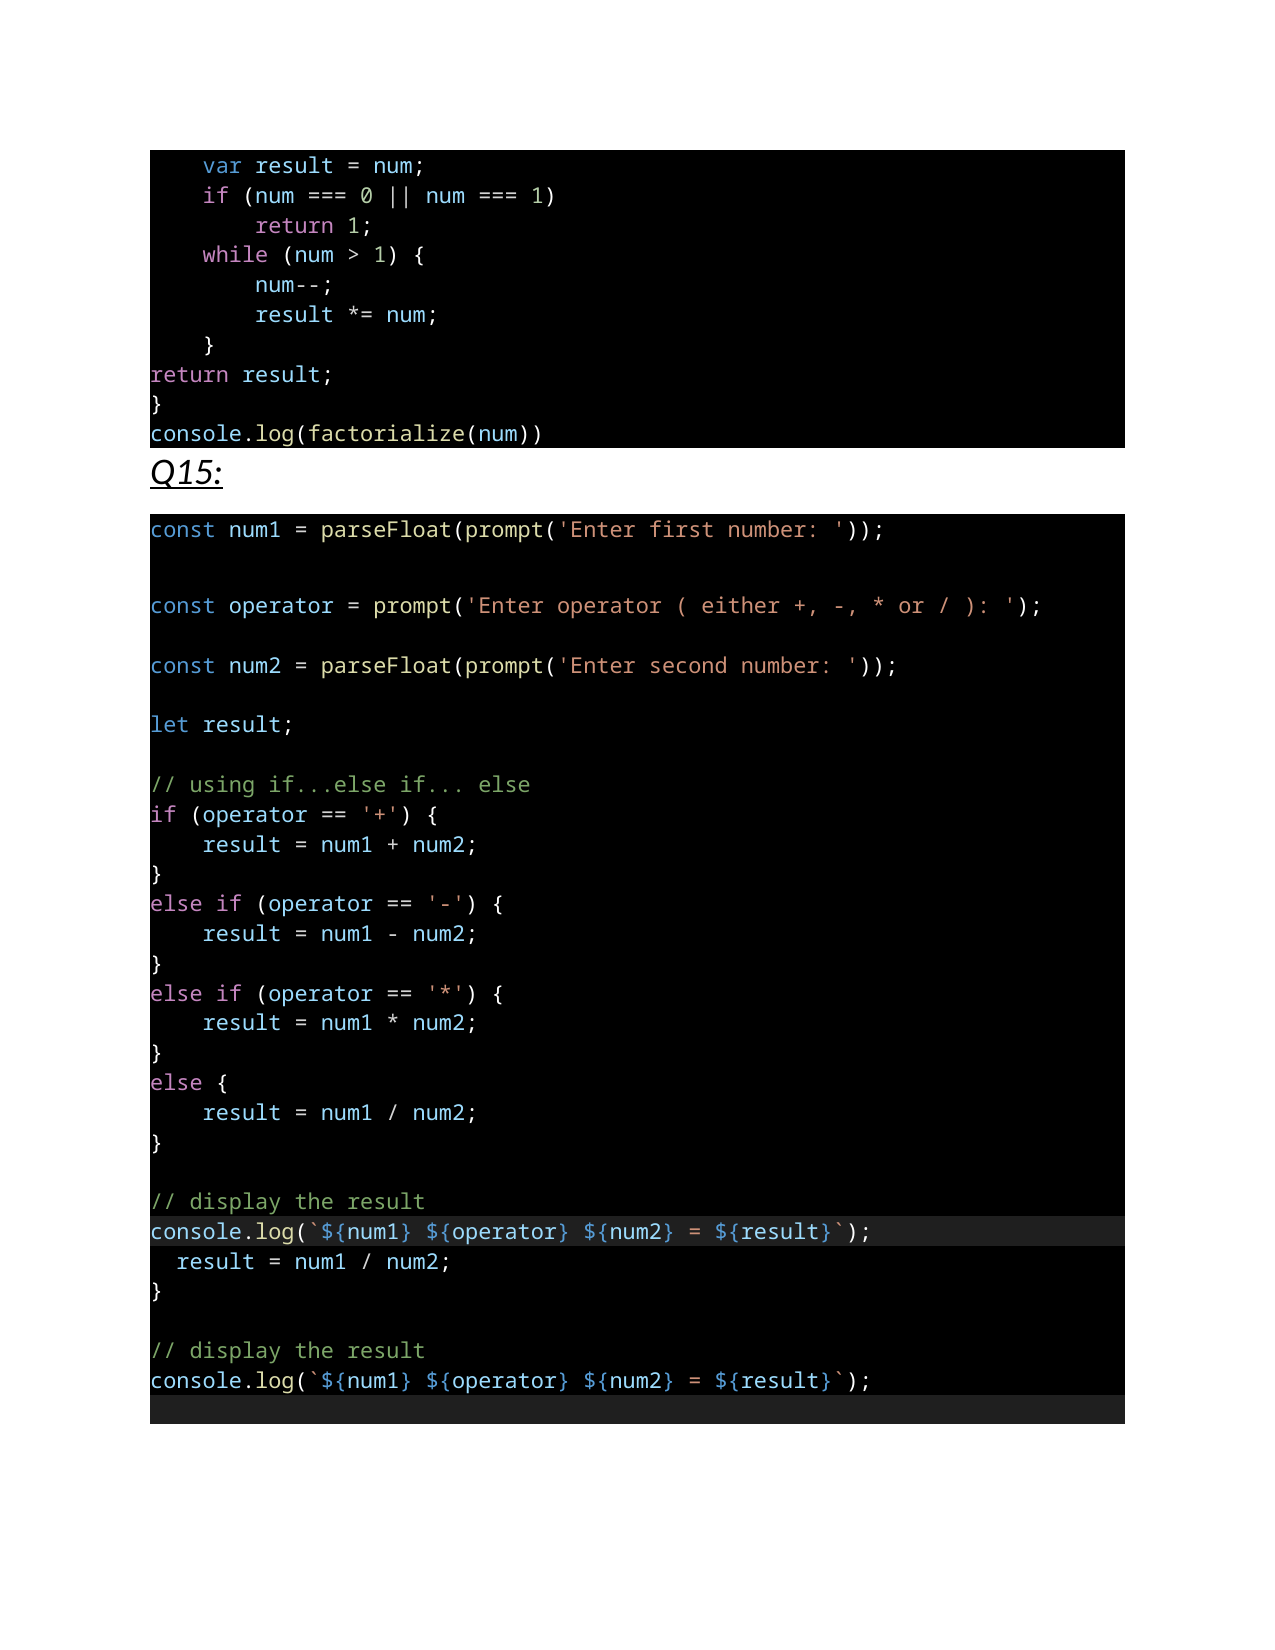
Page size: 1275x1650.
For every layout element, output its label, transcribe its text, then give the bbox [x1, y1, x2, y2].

text } [150, 1276, 1125, 1305]
text else if (operator == '*') { [150, 978, 1125, 1007]
text console.log(`${num1} ${operator} ${num2} = ${result}`); [150, 1365, 1125, 1395]
text // display the result [150, 1335, 1125, 1365]
text } [150, 858, 1125, 888]
text result = num1 + num2; [150, 829, 1125, 858]
text return 1; [150, 209, 1125, 239]
text } [150, 1037, 1125, 1067]
text if (num === 0 || num === 1) [150, 180, 1125, 209]
text console.log(factorialize(num)) [150, 418, 1125, 448]
text } [150, 329, 1125, 358]
text else { [150, 1067, 1125, 1097]
text if (operator == '+') { [150, 799, 1125, 829]
text } [150, 1127, 1125, 1156]
text result = num1 - num2; [150, 918, 1125, 948]
text return result; [150, 358, 1125, 388]
text num--; [150, 269, 1125, 299]
text let result; [150, 709, 1125, 739]
text while (num > 1) { [150, 239, 1125, 269]
text const operator = prompt('Enter operator ( either +, -, * or / ): '); [150, 590, 1125, 620]
text var result = num; [150, 150, 1125, 180]
text result = num1 * num2; [150, 1007, 1125, 1037]
text const num2 = parseFloat(prompt('Enter second number: ')); [150, 650, 1125, 680]
text // using if...else if... else [150, 769, 1125, 799]
text result = num1 / num2; [150, 1246, 1125, 1276]
text } [150, 388, 1125, 418]
text // display the result [150, 1186, 1125, 1216]
text else if (operator == '-') { [150, 888, 1125, 918]
text console.log(`${num1} ${operator} ${num2} = ${result}`); [150, 1216, 1125, 1246]
text Q15: [150, 448, 1125, 494]
text } [150, 948, 1125, 978]
text const num1 = parseFloat(prompt('Enter first number: ')); [150, 514, 1125, 544]
text result *= num; [150, 299, 1125, 329]
text result = num1 / num2; [150, 1097, 1125, 1127]
